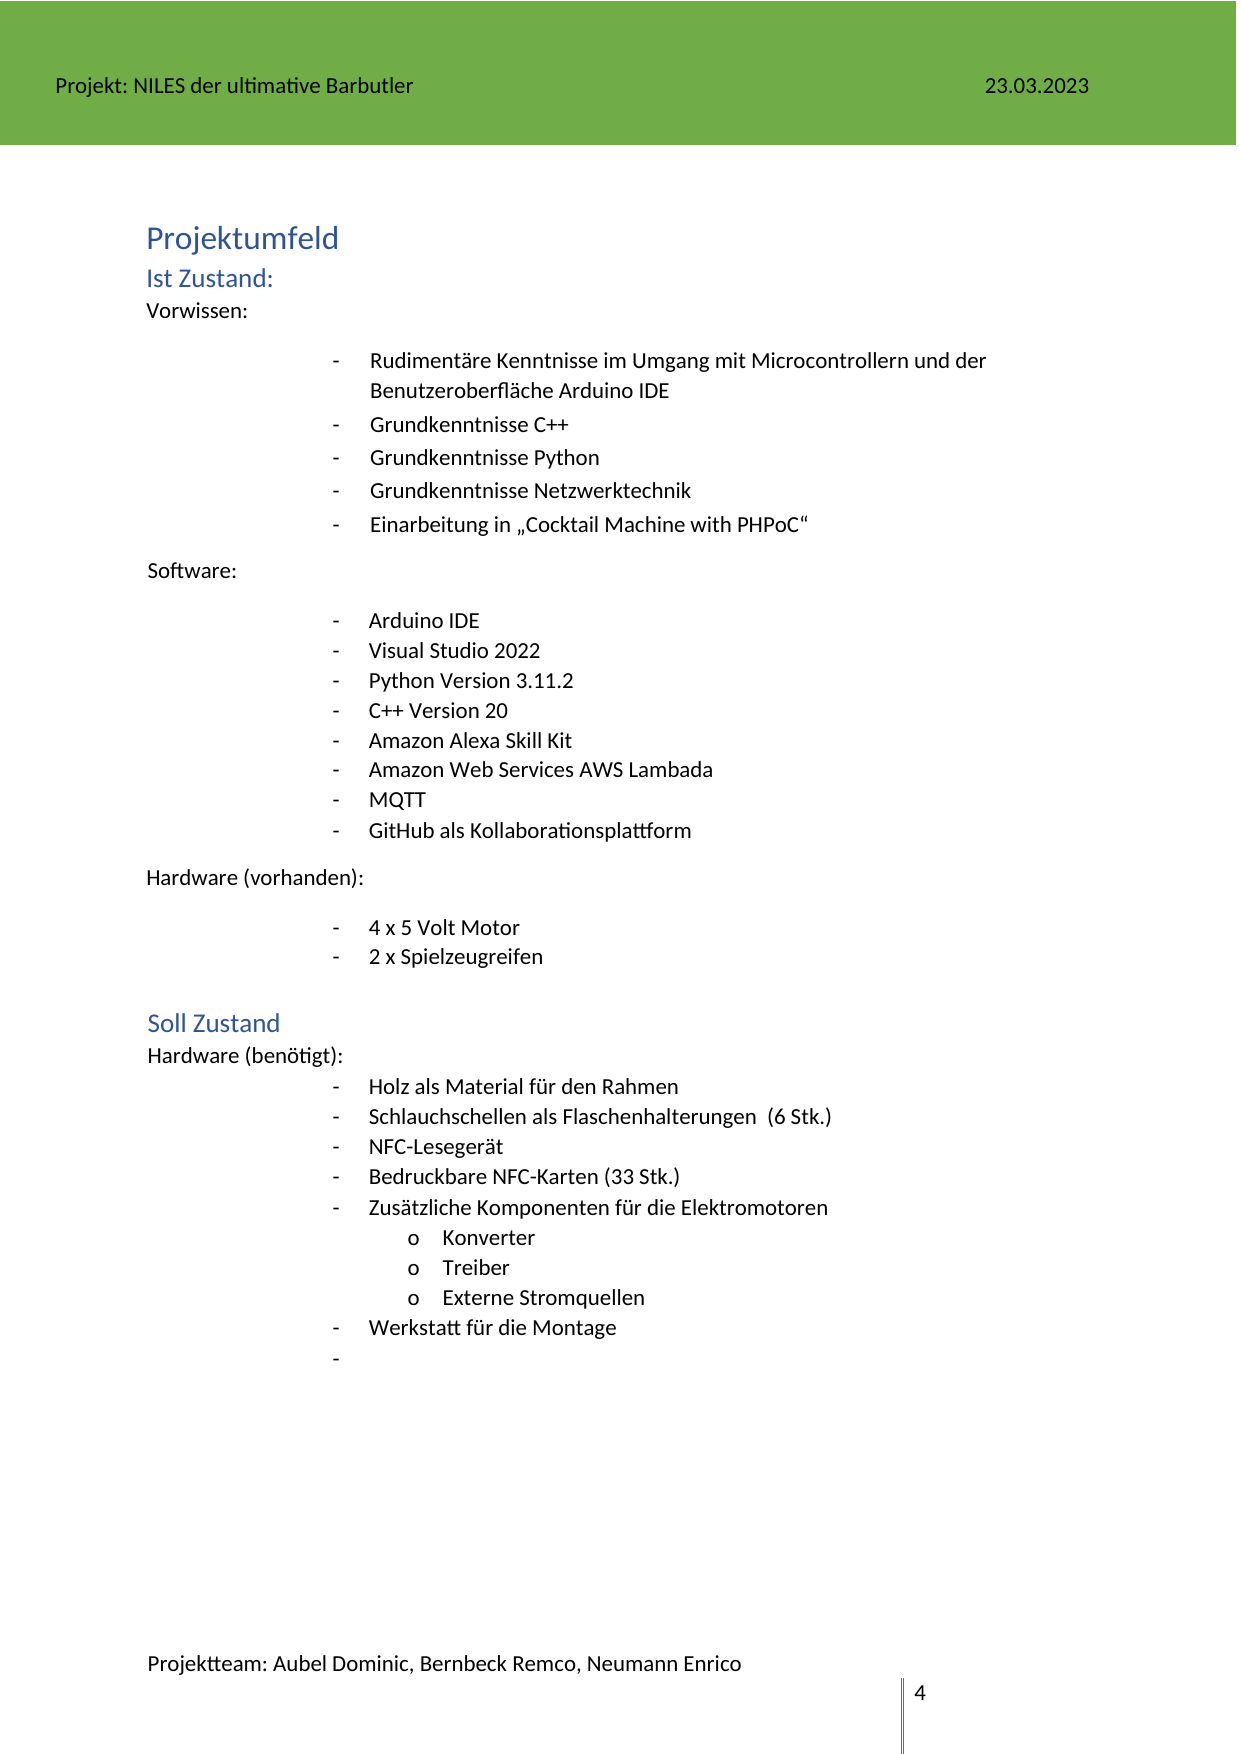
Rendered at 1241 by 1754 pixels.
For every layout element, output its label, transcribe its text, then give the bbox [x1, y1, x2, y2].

subtitle Projektumfeld [146, 217, 1092, 258]
list Arduino IDE [332, 606, 1092, 634]
list Einarbeitung in „Cocktail Machine with PHPoC“ [332, 510, 1092, 538]
list Rudimentäre Kenntnisse im Umgang mit Microcontrollern und der [332, 346, 1092, 374]
list NFC-Lesegerät [332, 1132, 1092, 1160]
list Holz als Material für den Rahmen [332, 1072, 1092, 1100]
list Zusätzliche Komponenten für die Elektromotoren [332, 1193, 1092, 1221]
list Visual Studio 2022 [332, 636, 1092, 664]
text Hardware (vorhanden): [146, 863, 1092, 891]
list MQTT [332, 786, 1092, 813]
list Python Version 3.11.2 [332, 666, 1092, 694]
list 4 x 5 Volt Motor [332, 913, 1092, 941]
list Grundkenntnisse Python [332, 443, 1092, 471]
list GitHub als Kollaborationsplattform [332, 816, 1092, 844]
subtitle Soll Zustand [147, 1006, 1092, 1039]
text Vorwissen: [146, 296, 1092, 324]
list Externe Stromquellen [407, 1283, 1092, 1311]
list Konverter [407, 1223, 1092, 1251]
list Schlauchschellen als Flaschenhalterungen (6 Stk.) [332, 1102, 1092, 1130]
list Bedruckbare NFC-Karten (33 Stk.) [332, 1162, 1092, 1191]
list Grundkenntnisse Netzwerktechnik [332, 476, 1092, 504]
list Amazon Alexa Skill Kit [332, 726, 1092, 754]
text Benutzeroberfläche Arduino IDE [370, 376, 1092, 404]
list 2 x Spielzeugreifen [332, 942, 1092, 971]
text Software: [147, 556, 1092, 584]
subtitle Ist Zustand: [146, 261, 1092, 294]
list Werkstatt für die Montage [332, 1313, 1092, 1342]
text Hardware (benötigt): [147, 1042, 1092, 1070]
list Amazon Web Services AWS Lambada [332, 756, 1092, 784]
list C++ Version 20 [332, 696, 1092, 724]
list Grundkenntnisse C++ [332, 410, 1092, 438]
list Treiber [407, 1253, 1092, 1281]
